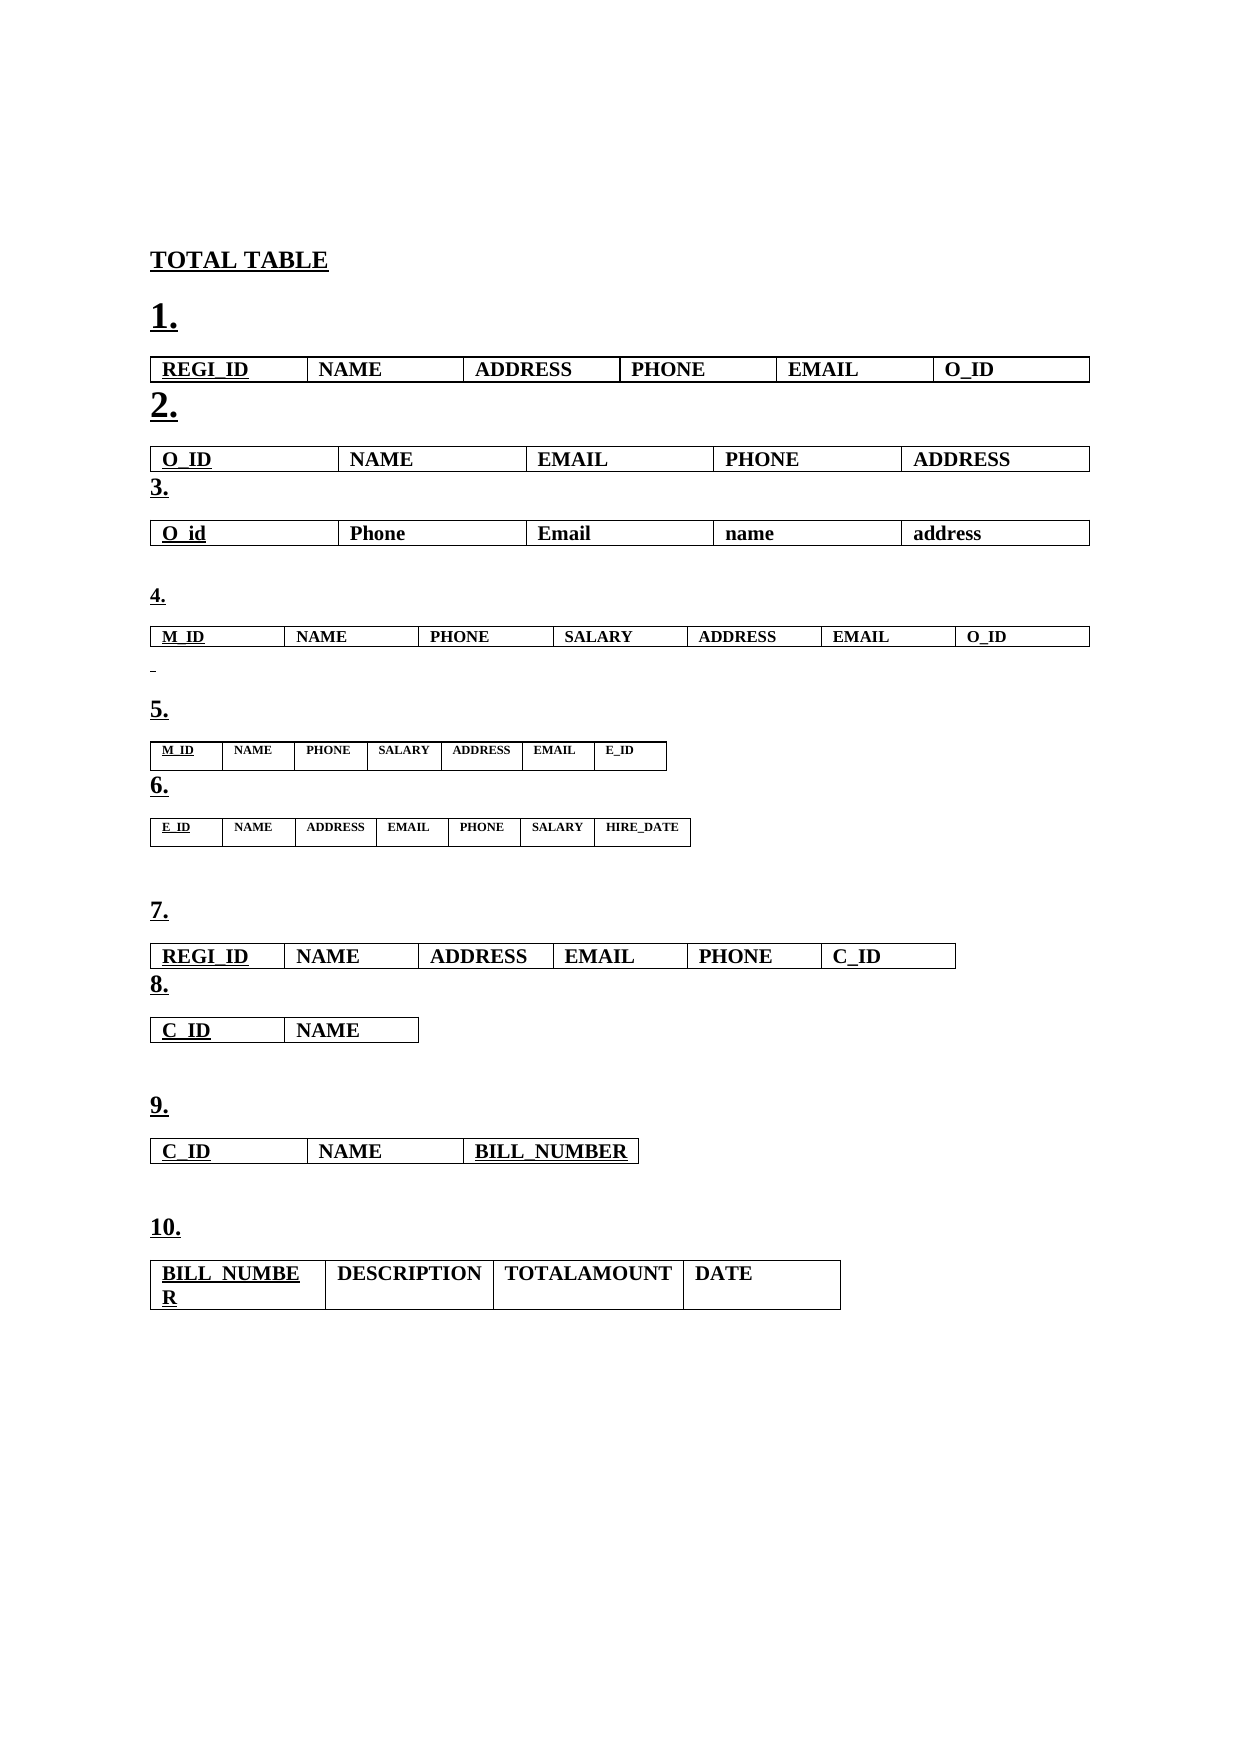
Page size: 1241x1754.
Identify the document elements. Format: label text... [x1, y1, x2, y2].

text 4. [150, 583, 1090, 607]
table_header ADDRESS [419, 944, 553, 968]
table_header ADDRESS [442, 743, 522, 769]
text 6. [150, 771, 1090, 799]
table_header NAME [223, 819, 295, 846]
table_header NAME [339, 447, 526, 471]
table_header NAME [308, 358, 463, 381]
table_header C_ID [151, 1018, 284, 1042]
table_header HIRE_DATE [595, 819, 690, 846]
table_header REGI_ID [151, 358, 307, 381]
table_header e_ID [151, 819, 222, 846]
table_header EMAIL [554, 944, 687, 968]
table_header e_ID [595, 743, 666, 769]
table_header ADDRESS [688, 627, 821, 646]
table_header NAME [285, 627, 418, 646]
table_header ADDRESS [464, 358, 619, 381]
table_header ADDRESS [296, 819, 376, 846]
text 10. [150, 1212, 1090, 1241]
table_header PHONE [621, 358, 776, 381]
table_header Phone [339, 521, 526, 545]
text 7. [150, 895, 1090, 924]
text 8. [150, 969, 1090, 998]
table_header PHONE [419, 627, 553, 646]
table_header REGI_ID [151, 944, 284, 968]
table_header NAME [223, 743, 294, 769]
table_header EMAIL [822, 627, 955, 646]
table_header NAME [308, 1139, 463, 1163]
text 9. [150, 1090, 1090, 1119]
table_header TOTALAMOUNT [494, 1261, 683, 1309]
table_header EMAIL [523, 743, 594, 769]
table_header NAME [285, 944, 418, 968]
table_header EMAIL [777, 358, 933, 381]
table_header O_ID [956, 627, 1089, 646]
table_header SALARY [368, 743, 441, 769]
table_header O_id [151, 521, 338, 545]
table_header PHONE [449, 819, 520, 846]
text 3. [150, 472, 1090, 501]
table_header Email [527, 521, 713, 545]
table_header BILL_NUMBER [151, 1261, 325, 1309]
table_header PHONE [295, 743, 367, 769]
table_header PHONE [714, 447, 901, 471]
text 5. [150, 694, 1090, 722]
table_header NAME [285, 1018, 418, 1042]
table_header DESCRIPTION [326, 1261, 493, 1309]
table_header O_ID [151, 447, 338, 471]
table_header SALARY [521, 819, 594, 846]
table_header DATE [684, 1261, 840, 1309]
table_header address [902, 521, 1089, 545]
table_header C_ID [822, 944, 955, 968]
text 1. [150, 293, 1090, 336]
text 2. [150, 383, 1090, 426]
table_header M_ID [151, 627, 284, 646]
table_header name [714, 521, 901, 545]
table_header SALARY [554, 627, 687, 646]
table_header EMAIL [377, 819, 448, 846]
table_header ADDRESS [902, 447, 1089, 471]
text TOTAL TABLE [150, 245, 1090, 274]
table_header M_ID [151, 743, 222, 769]
table_header PHONE [688, 944, 821, 968]
table_header O_ID [934, 358, 1089, 381]
table_header BILL_NUMBER [464, 1139, 638, 1163]
table_header EMAIL [527, 447, 713, 471]
table_header C_ID [151, 1139, 307, 1163]
